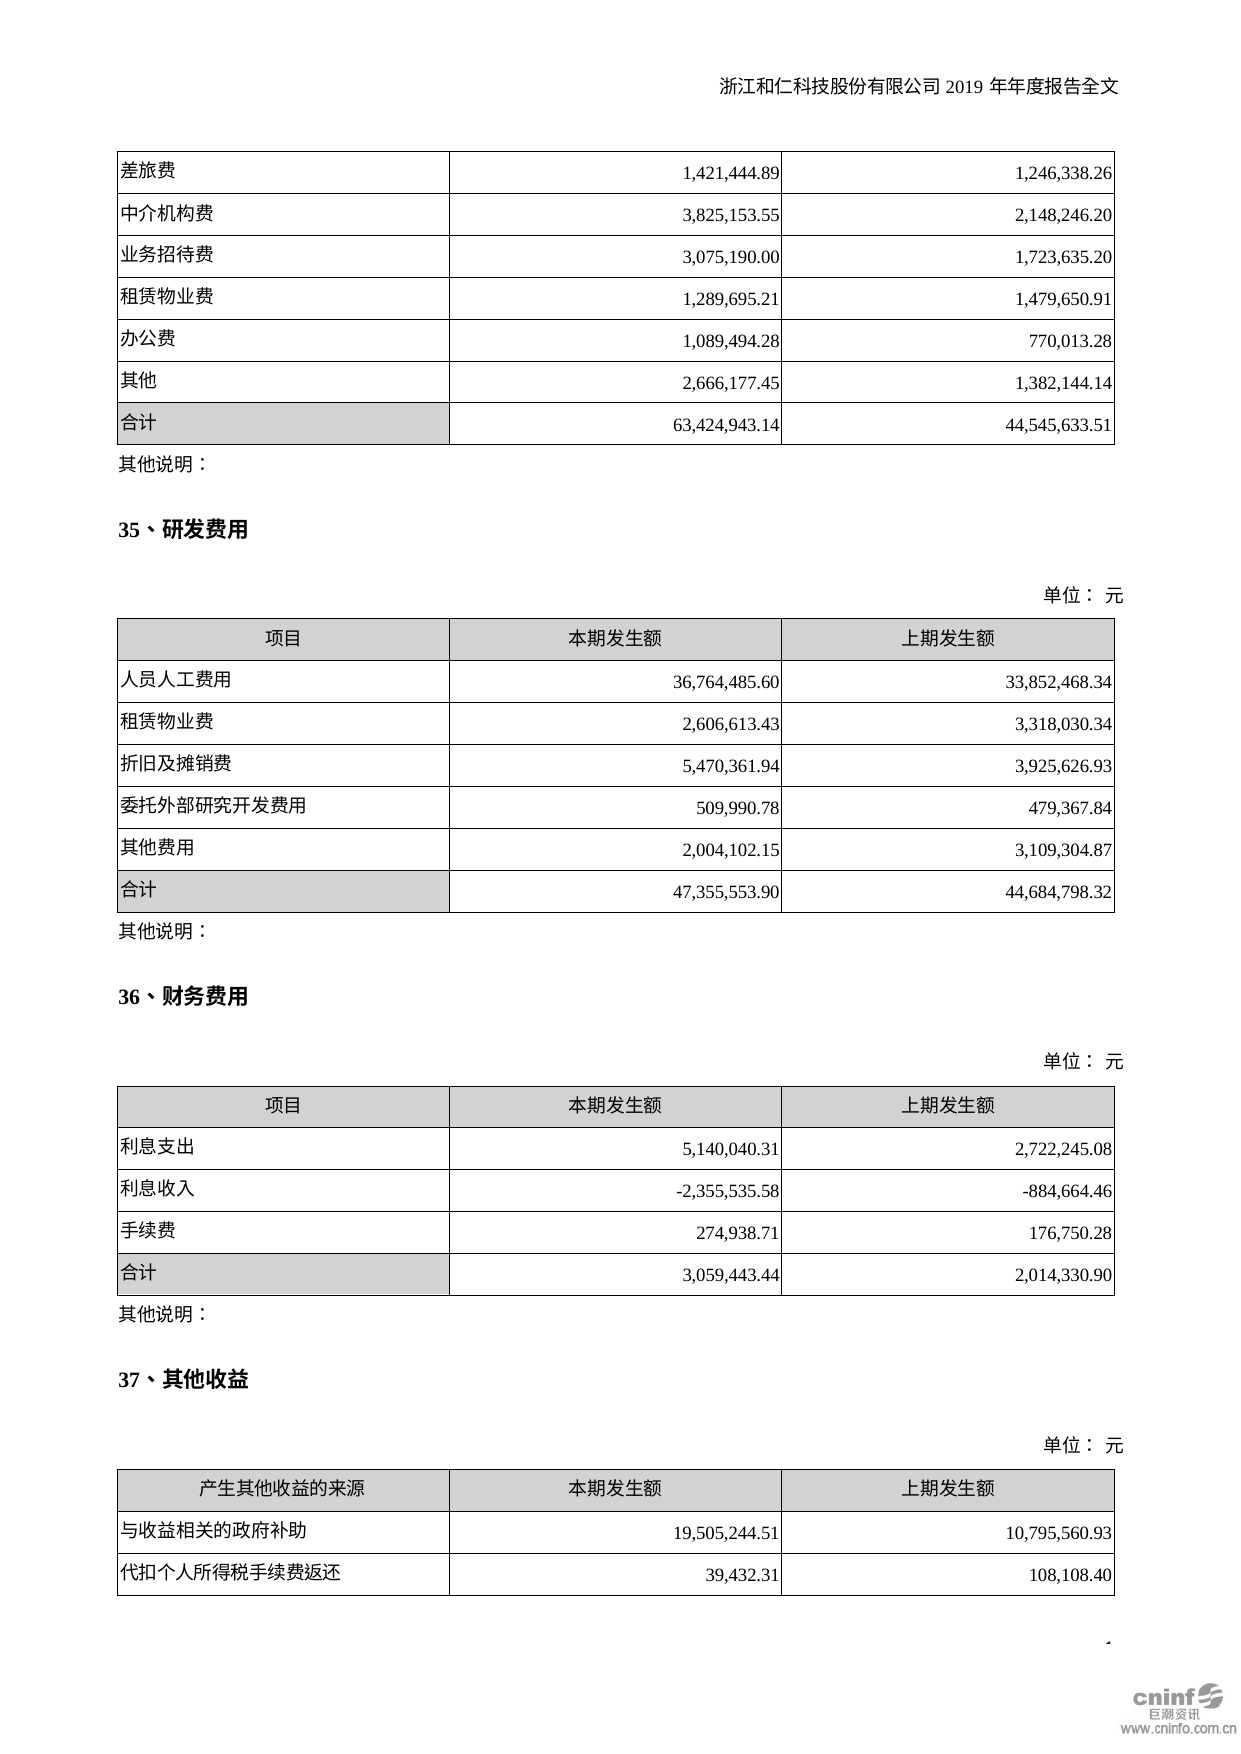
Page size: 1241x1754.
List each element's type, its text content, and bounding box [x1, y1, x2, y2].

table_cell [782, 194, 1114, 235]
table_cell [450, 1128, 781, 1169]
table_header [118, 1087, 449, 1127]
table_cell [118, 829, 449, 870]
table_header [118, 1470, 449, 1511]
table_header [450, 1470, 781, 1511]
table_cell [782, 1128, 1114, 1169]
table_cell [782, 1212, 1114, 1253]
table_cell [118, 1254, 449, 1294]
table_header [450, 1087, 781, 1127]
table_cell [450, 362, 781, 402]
text 其他说明： [118, 1301, 1240, 1327]
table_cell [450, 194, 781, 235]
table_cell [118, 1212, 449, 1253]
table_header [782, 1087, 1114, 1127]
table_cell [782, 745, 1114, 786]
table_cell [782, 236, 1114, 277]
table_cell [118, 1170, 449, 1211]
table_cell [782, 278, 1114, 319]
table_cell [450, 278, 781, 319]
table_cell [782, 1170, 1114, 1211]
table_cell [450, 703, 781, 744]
subtitle 36、财务费用 [118, 981, 1240, 1011]
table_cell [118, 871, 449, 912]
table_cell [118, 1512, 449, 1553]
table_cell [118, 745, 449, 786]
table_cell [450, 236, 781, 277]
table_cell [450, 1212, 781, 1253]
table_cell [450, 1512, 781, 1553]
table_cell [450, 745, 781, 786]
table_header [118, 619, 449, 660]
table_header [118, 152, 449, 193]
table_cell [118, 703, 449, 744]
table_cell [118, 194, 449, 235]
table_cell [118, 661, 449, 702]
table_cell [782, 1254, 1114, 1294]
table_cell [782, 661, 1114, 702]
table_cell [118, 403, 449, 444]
text 单位： 元 [102, 1049, 1123, 1074]
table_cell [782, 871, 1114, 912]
text 其他说明： [118, 918, 1240, 944]
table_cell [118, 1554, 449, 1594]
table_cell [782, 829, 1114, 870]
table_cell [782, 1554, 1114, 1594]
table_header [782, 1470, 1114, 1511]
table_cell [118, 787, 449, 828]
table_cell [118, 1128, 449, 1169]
text 单位： 元 [102, 582, 1123, 607]
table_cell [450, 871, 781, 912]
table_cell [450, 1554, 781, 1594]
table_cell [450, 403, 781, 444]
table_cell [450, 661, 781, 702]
text 单位： 元 [102, 1432, 1123, 1458]
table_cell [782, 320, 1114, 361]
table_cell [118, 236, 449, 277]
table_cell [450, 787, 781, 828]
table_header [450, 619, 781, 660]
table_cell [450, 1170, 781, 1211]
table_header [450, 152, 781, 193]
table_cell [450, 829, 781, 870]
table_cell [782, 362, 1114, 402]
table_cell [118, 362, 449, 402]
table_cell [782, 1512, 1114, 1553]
text 其他说明： [118, 451, 1240, 476]
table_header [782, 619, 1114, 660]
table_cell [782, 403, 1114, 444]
picture [1115, 1680, 1240, 1737]
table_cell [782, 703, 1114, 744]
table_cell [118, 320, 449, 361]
subtitle 37、其他收益 [118, 1364, 1240, 1394]
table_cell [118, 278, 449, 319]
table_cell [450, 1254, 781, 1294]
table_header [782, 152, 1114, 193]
subtitle 35、研发费用 [118, 514, 1240, 544]
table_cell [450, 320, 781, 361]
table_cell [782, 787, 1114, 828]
